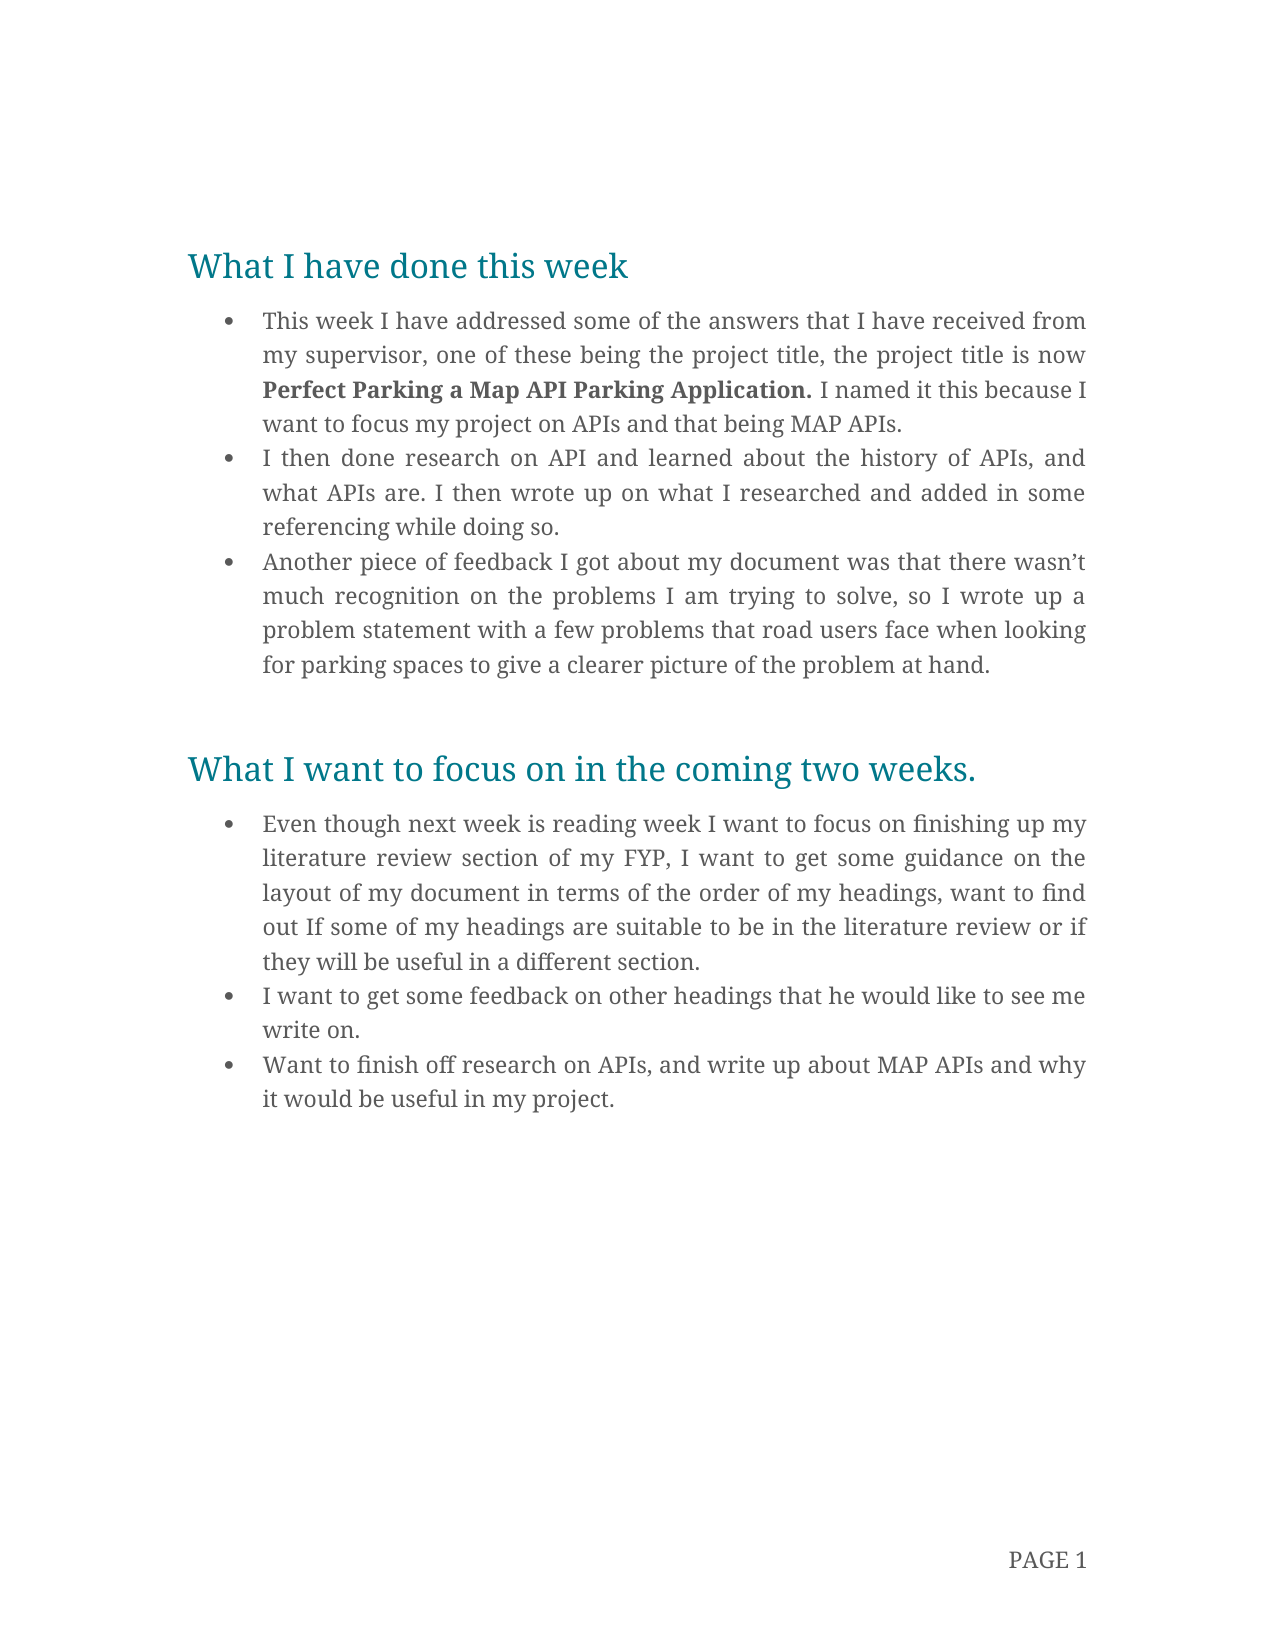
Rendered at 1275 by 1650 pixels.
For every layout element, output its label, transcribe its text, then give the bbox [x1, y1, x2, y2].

list I want to get some feedback on other headings that he would like to see me write on. [225, 980, 1087, 1045]
list Even though next week is reading week I want to focus on finishing up my literature review section of my FYP, I want to get some guidance on the layout of my document in terms of the order of my headings, want to find out If some of my headings are suitable to be in the literature review or if they will be useful in a different section. [225, 808, 1087, 977]
subtitle What I have done this week [187, 242, 1087, 288]
list I then done research on API and learned about the history of APIs, and what APIs are. I then wrote up on what I researched and added in some referencing while doing so. [225, 442, 1087, 542]
list Want to finish off research on APIs, and write up about MAP APIs and why it would be useful in my project. [225, 1048, 1087, 1114]
list This week I have addressed some of the answers that I have received from my supervisor, one of these being the project title, the project title is now Perfect Parking a Map API Parking Application. I named it this because I want to focus my project on APIs and that being MAP APIs. [225, 305, 1087, 439]
subtitle What I want to focus on in the coming two weeks. [187, 746, 1087, 791]
list Another piece of feedback I got about my document was that there wasn’t much recognition on the problems I am trying to solve, so I wrote up a problem statement with a few problems that road users face when looking for parking spaces to give a clearer picture of the problem at hand. [225, 546, 1087, 680]
